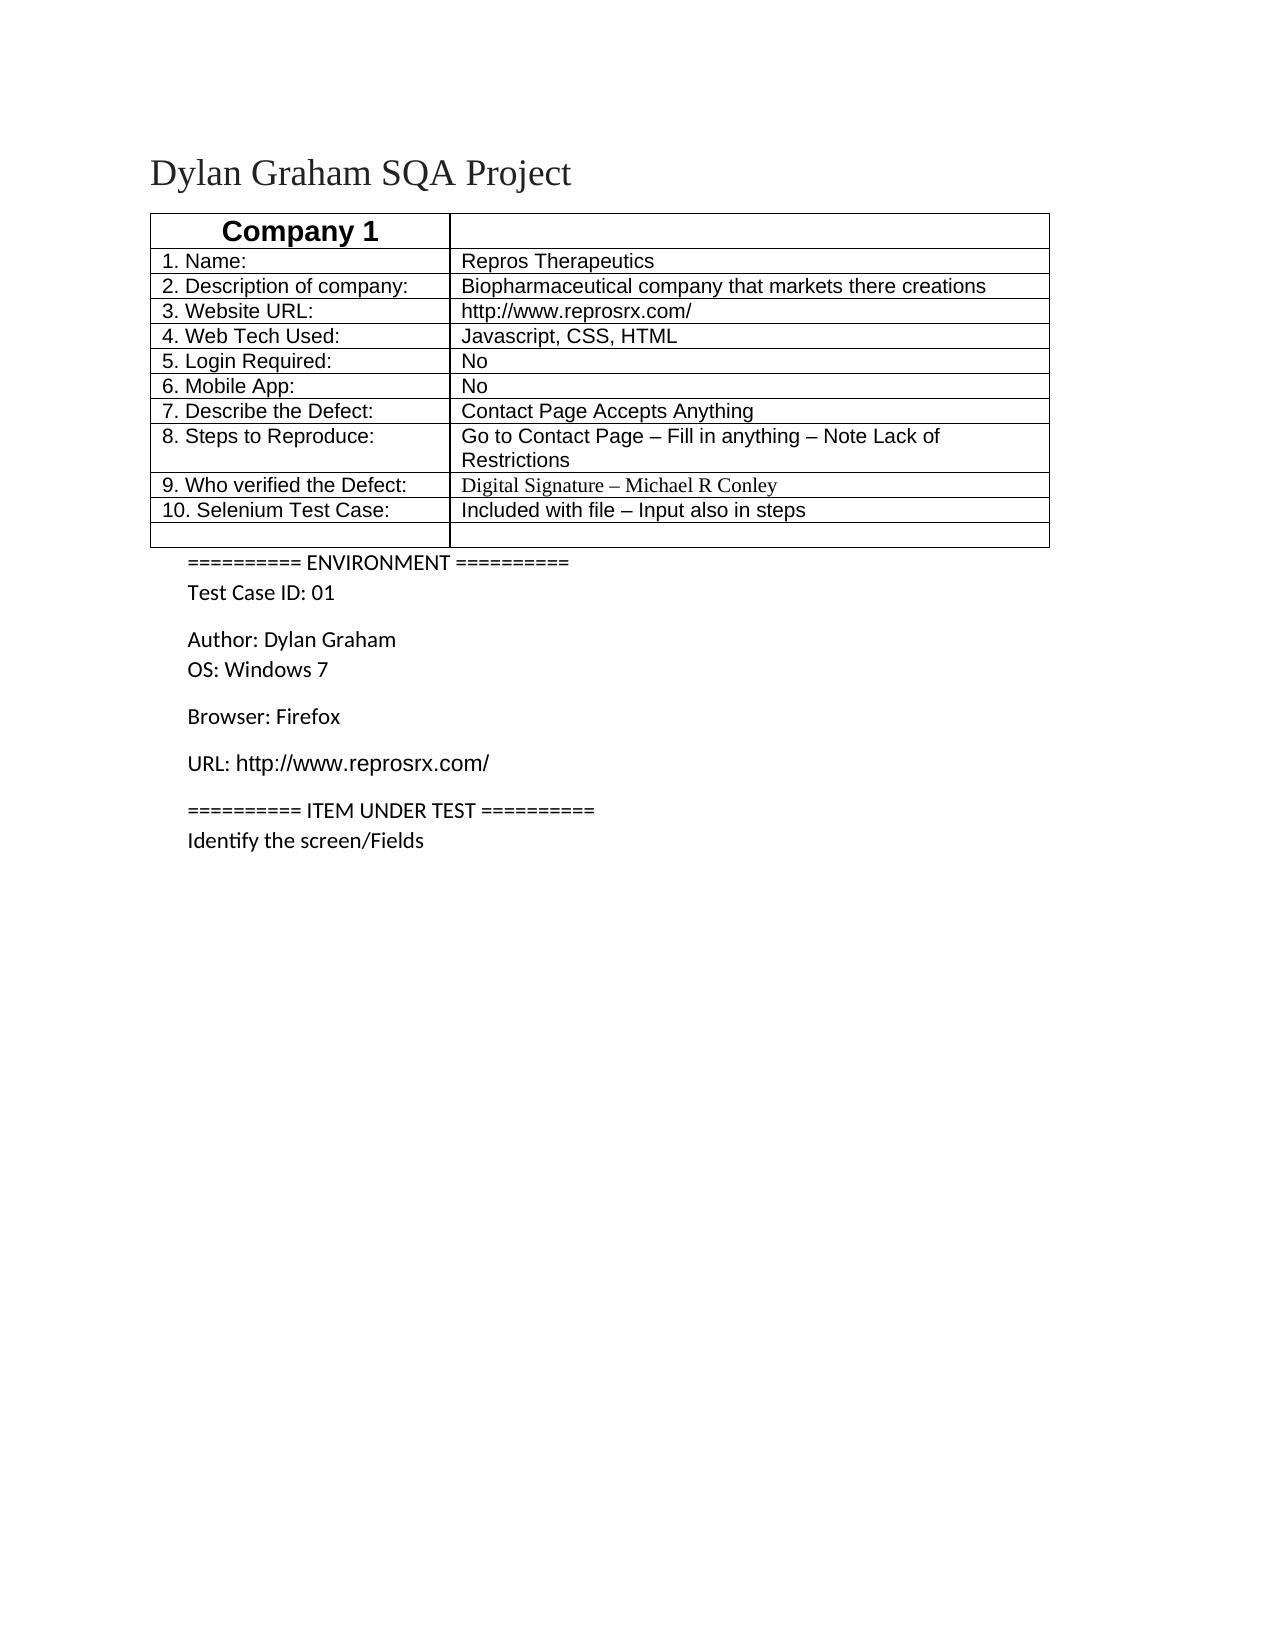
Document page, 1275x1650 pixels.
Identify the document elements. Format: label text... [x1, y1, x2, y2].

table_cell Digital Signature – Michael R Conley [451, 473, 1049, 497]
table_cell 7. Describe the Defect: [151, 399, 449, 423]
table_cell Go to Contact Page – Fill in anything – Note Lack of Restrictions [451, 424, 1049, 472]
table_cell No [451, 374, 1049, 398]
table_header Company 1 [151, 214, 449, 248]
table_cell Contact Page Accepts Anything [451, 399, 1049, 423]
table_cell Included with file – Input also in steps [451, 498, 1049, 522]
text Dylan Graham SQA Project [150, 150, 1125, 193]
table_cell 5. Login Required: [151, 349, 449, 373]
table_cell No [451, 349, 1049, 373]
text Author: Dylan Graham OS: Windows 7 [187, 625, 1125, 683]
text ========== ITEM UNDER TEST ========== Identify the screen/Fields [187, 796, 1125, 854]
table_cell Javascript, CSS, HTML [451, 324, 1049, 348]
table_cell 8. Steps to Reproduce: [151, 424, 449, 472]
table_cell Repros Therapeutics [451, 249, 1049, 273]
table_cell 6. Mobile App: [151, 374, 449, 398]
table_header [451, 214, 1049, 248]
table_cell [151, 523, 449, 547]
table_cell 1. Name: [151, 249, 449, 273]
text Browser: Firefox [187, 702, 1125, 730]
table_cell Biopharmaceutical company that markets there creations [451, 274, 1049, 298]
table_cell 3. Website URL: [151, 299, 449, 323]
table_cell 9. Who verified the Defect: [151, 473, 449, 497]
table_cell 10. Selenium Test Case: [151, 498, 449, 522]
table_cell 4. Web Tech Used: [151, 324, 449, 348]
table_cell 2. Description of company: [151, 274, 449, 298]
table_cell http://www.reprosrx.com/ [451, 299, 1049, 323]
text URL: http://www.reprosrx.com/ [187, 749, 1125, 777]
table_cell [451, 523, 1049, 547]
text ========== ENVIRONMENT ========== Test Case ID: 01 [187, 548, 1125, 606]
